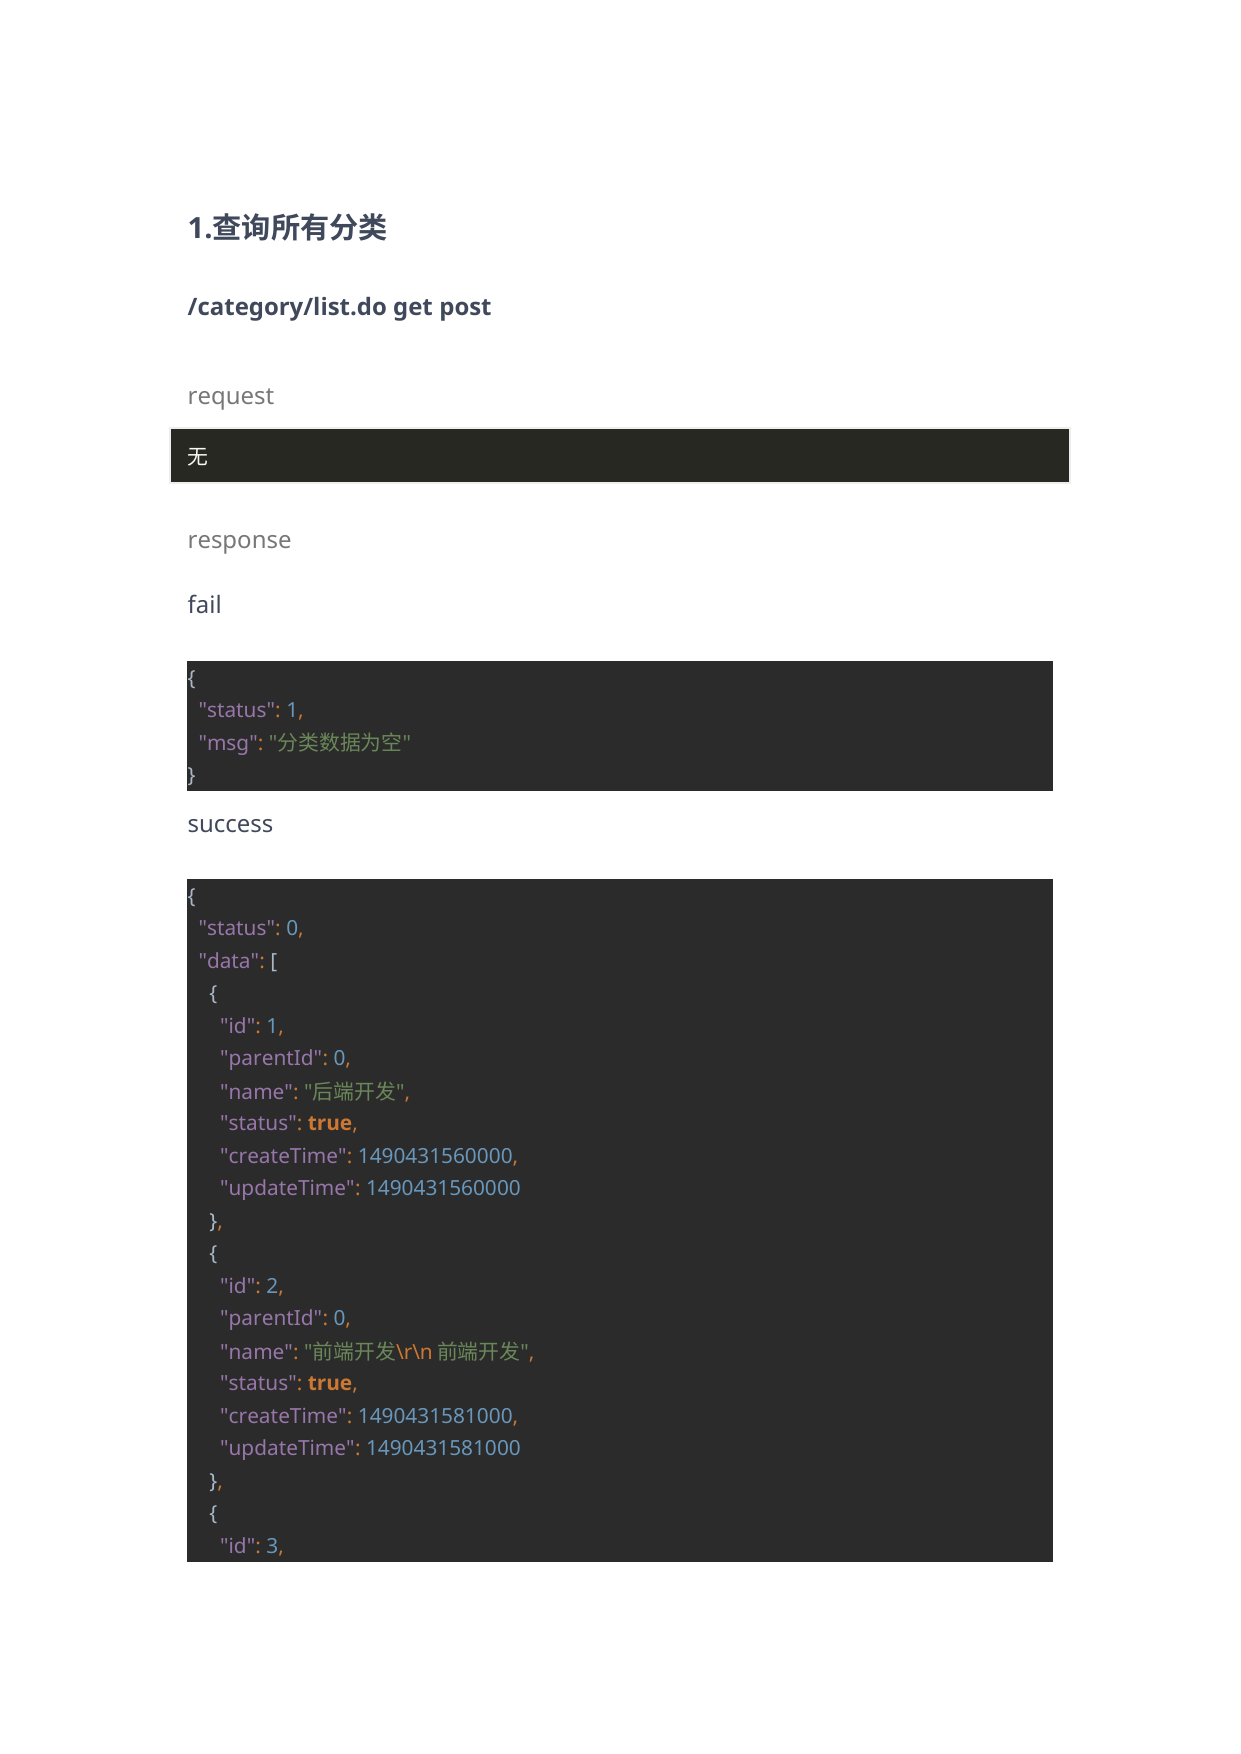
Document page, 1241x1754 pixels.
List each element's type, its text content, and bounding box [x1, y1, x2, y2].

text 无 [171, 429, 1069, 482]
text request [187, 362, 1053, 427]
text response [187, 507, 1053, 572]
text { "status": 1, "msg": "分类数据为空" } [187, 661, 1053, 791]
subtitle 1.查询所有分类 [187, 193, 1053, 258]
text success [187, 791, 1053, 856]
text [187, 879, 1053, 1562]
text fail [187, 572, 1053, 637]
text /category/list.do get post [187, 274, 1053, 339]
